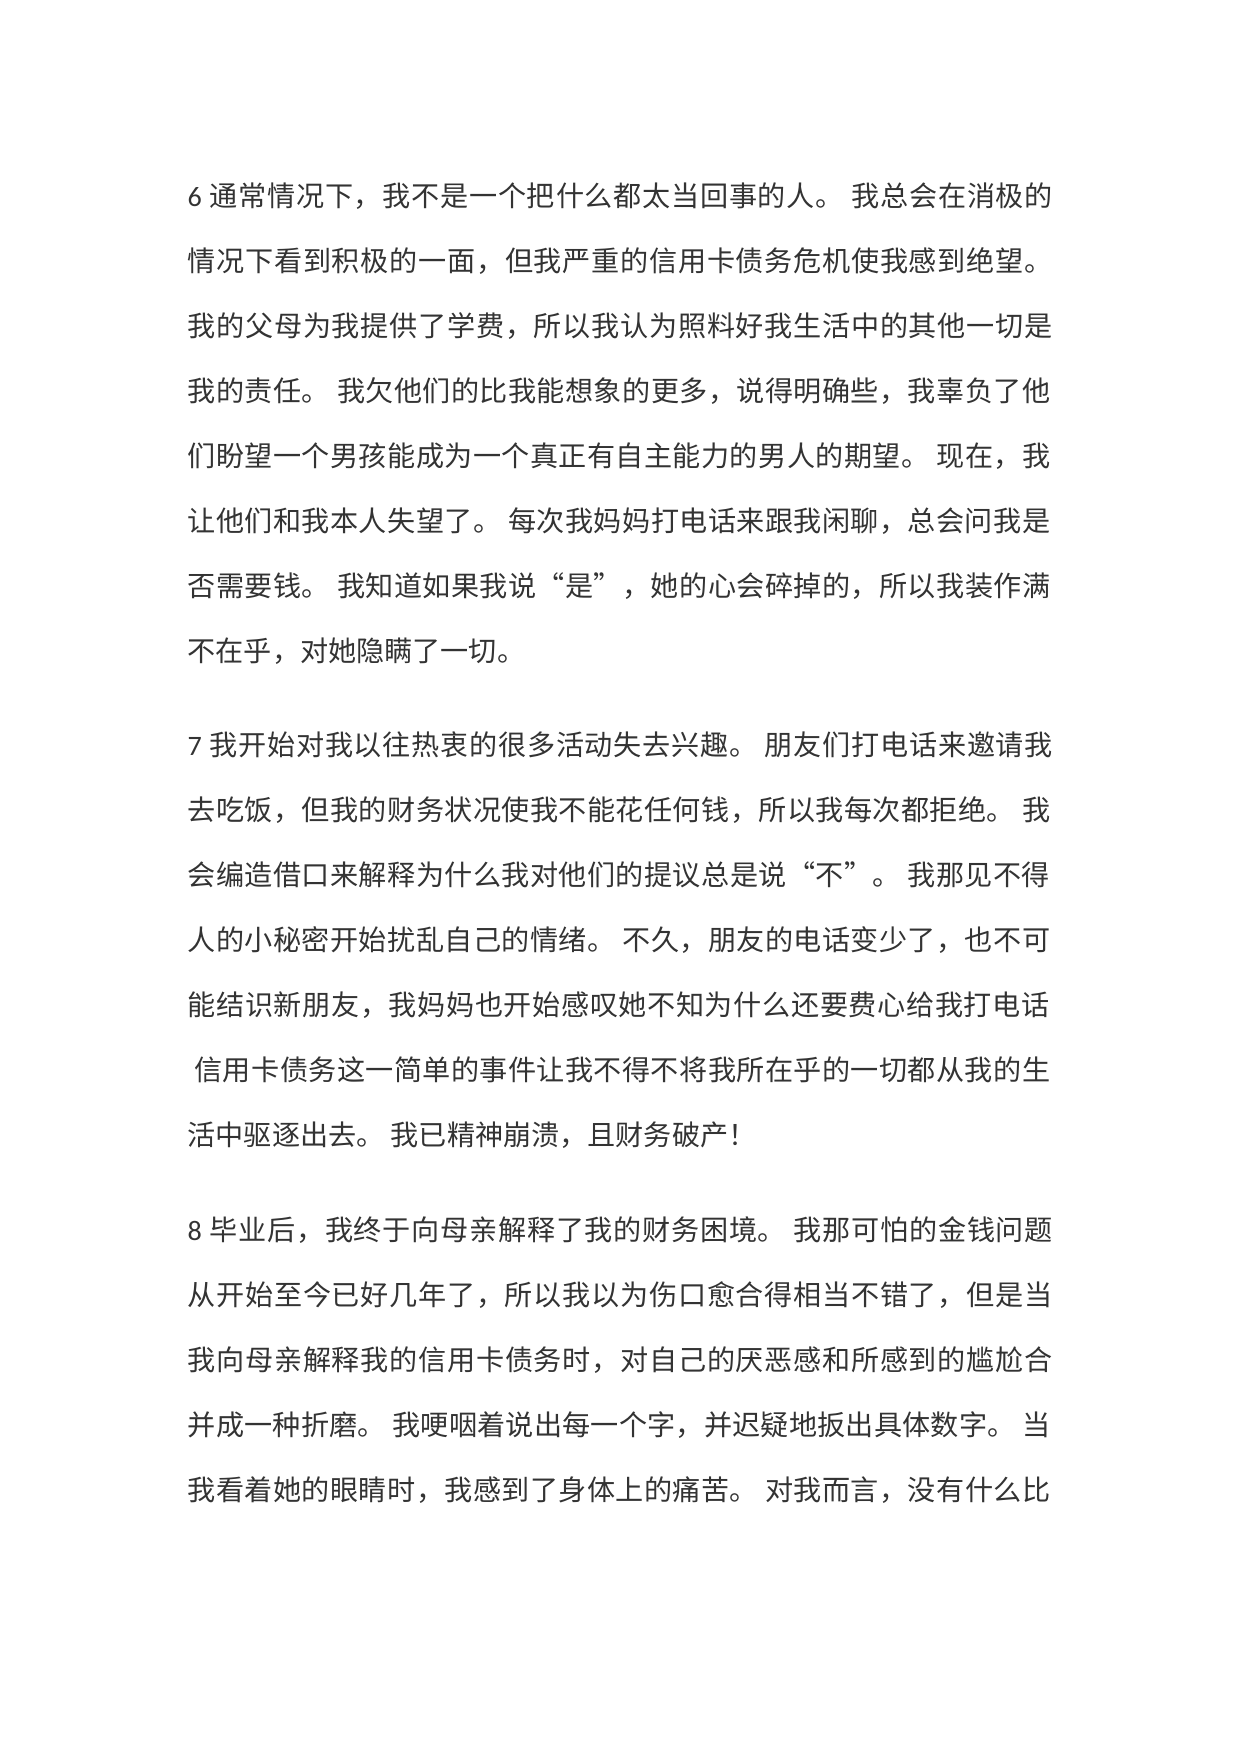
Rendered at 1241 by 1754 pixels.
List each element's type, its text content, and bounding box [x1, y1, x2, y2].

text 7 我开始对我以往热衷的很多活动失去兴趣。 朋友们打电话来邀请我去吃饭，但我的财务状况使我不能花任何钱，所以我每次都拒绝。 我会编造借口来解释为什么我对他们的提议总是说“不”。 我那见不得人的小秘密开始扰乱自己的情绪。 不久，朋友的电话变少了，也不可能结识新朋友，我妈妈也开始感叹她不知为什么还要费心给我打电话。 信用卡债务这一简单的事件让我不得不将我所在乎的一切都从我的生活中驱逐出去。 我已精神崩溃，且财务破产！ [187, 711, 1053, 1166]
text 6 通常情况下，我不是一个把什么都太当回事的人。 我总会在消极的情况下看到积极的一面，但我严重的信用卡债务危机使我感到绝望。 我的父母为我提供了学费，所以我认为照料好我生活中的其他一切是我的责任。 我欠他们的比我能想象的更多，说得明确些，我辜负了他们盼望一个男孩能成为一个真正有自主能力的男人的期望。 现在，我让他们和我本人失望了。 每次我妈妈打电话来跟我闲聊，总会问我是否需要钱。 我知道如果我说“是”，她的心会碎掉的，所以我装作满不在乎，对她隐瞒了一切。 [187, 162, 1053, 682]
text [187, 1195, 1053, 1520]
